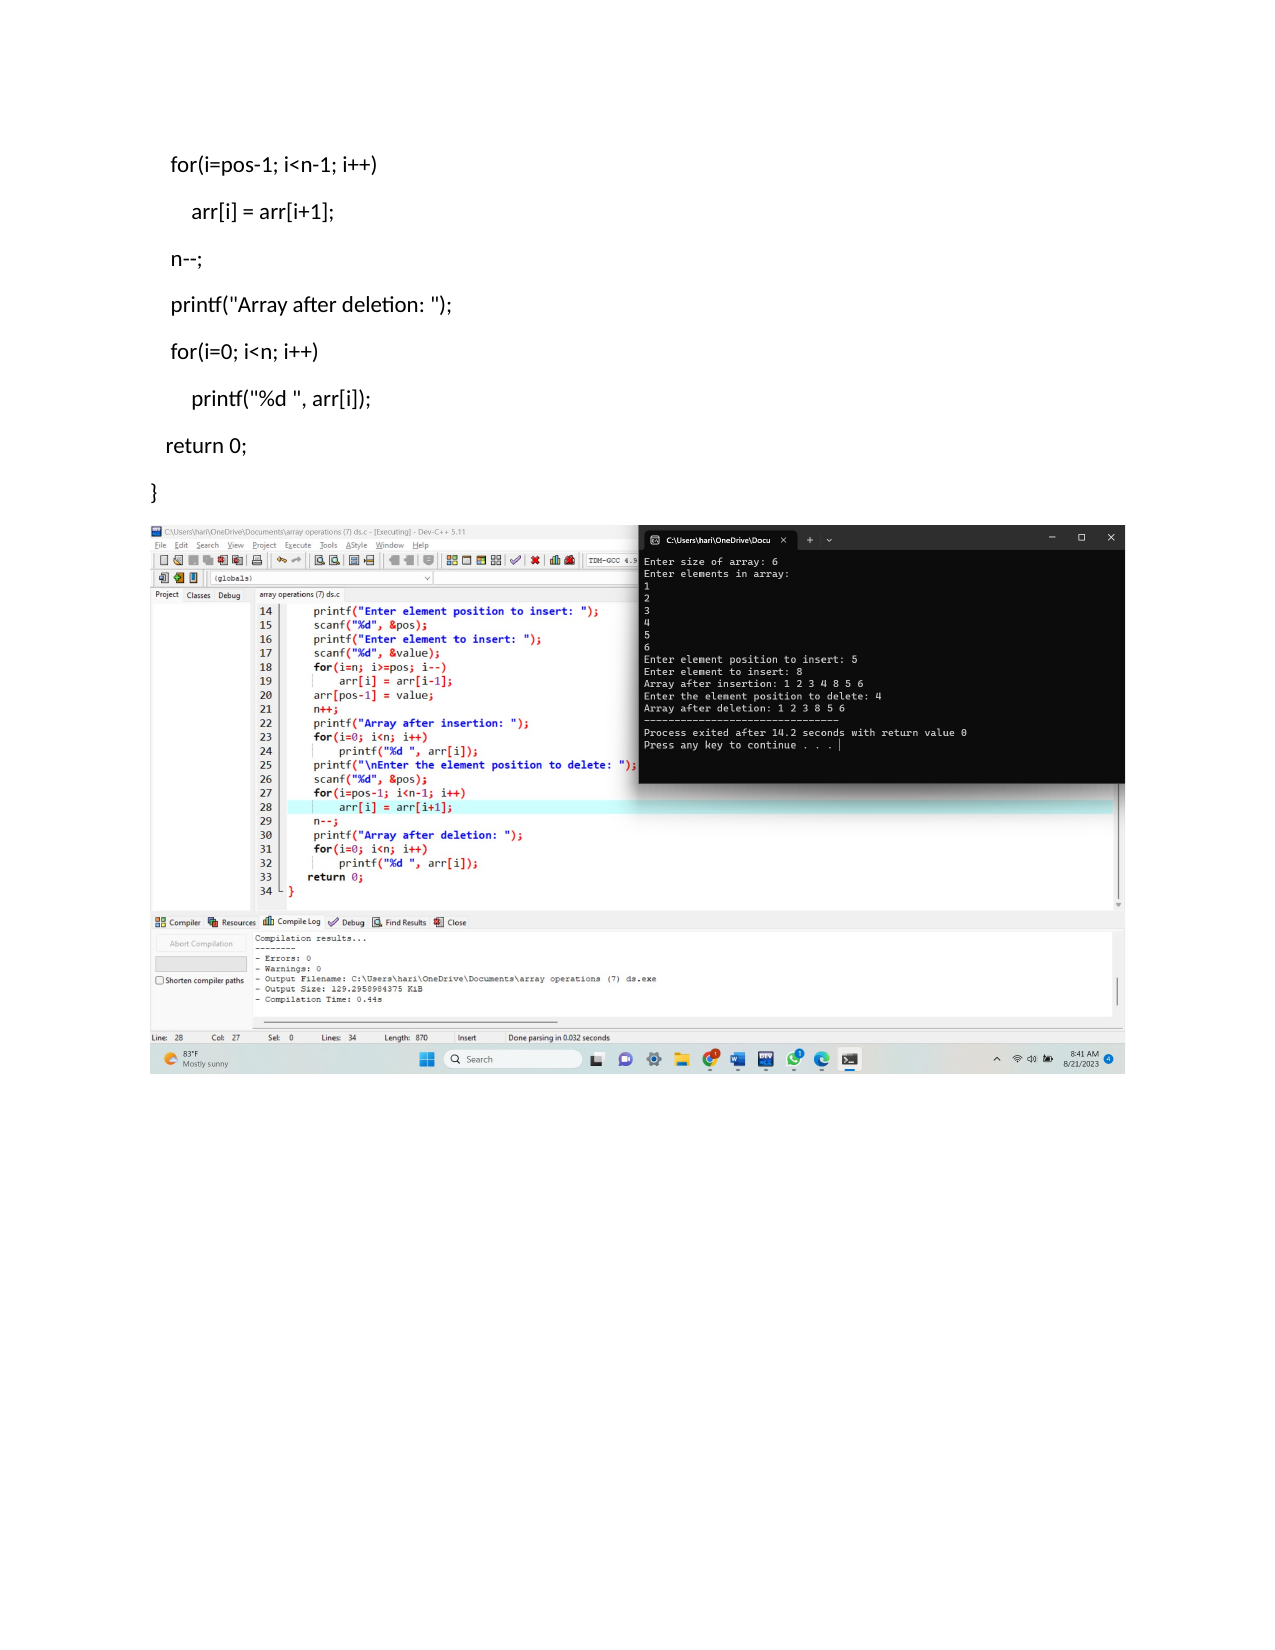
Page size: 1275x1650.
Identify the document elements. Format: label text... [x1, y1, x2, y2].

text for(i=0; i<n; i++) [150, 337, 1125, 366]
text printf("%d ", arr[i]); [150, 384, 1125, 412]
text n--; [150, 244, 1125, 272]
text for(i=pos-1; i<n-1; i++) [150, 150, 1125, 178]
text } [150, 478, 1125, 506]
text printf("Array after deletion: "); [150, 291, 1125, 319]
text arr[i] = arr[i+1]; [150, 197, 1125, 225]
text return 0; [150, 431, 1125, 459]
picture [150, 525, 1125, 1074]
